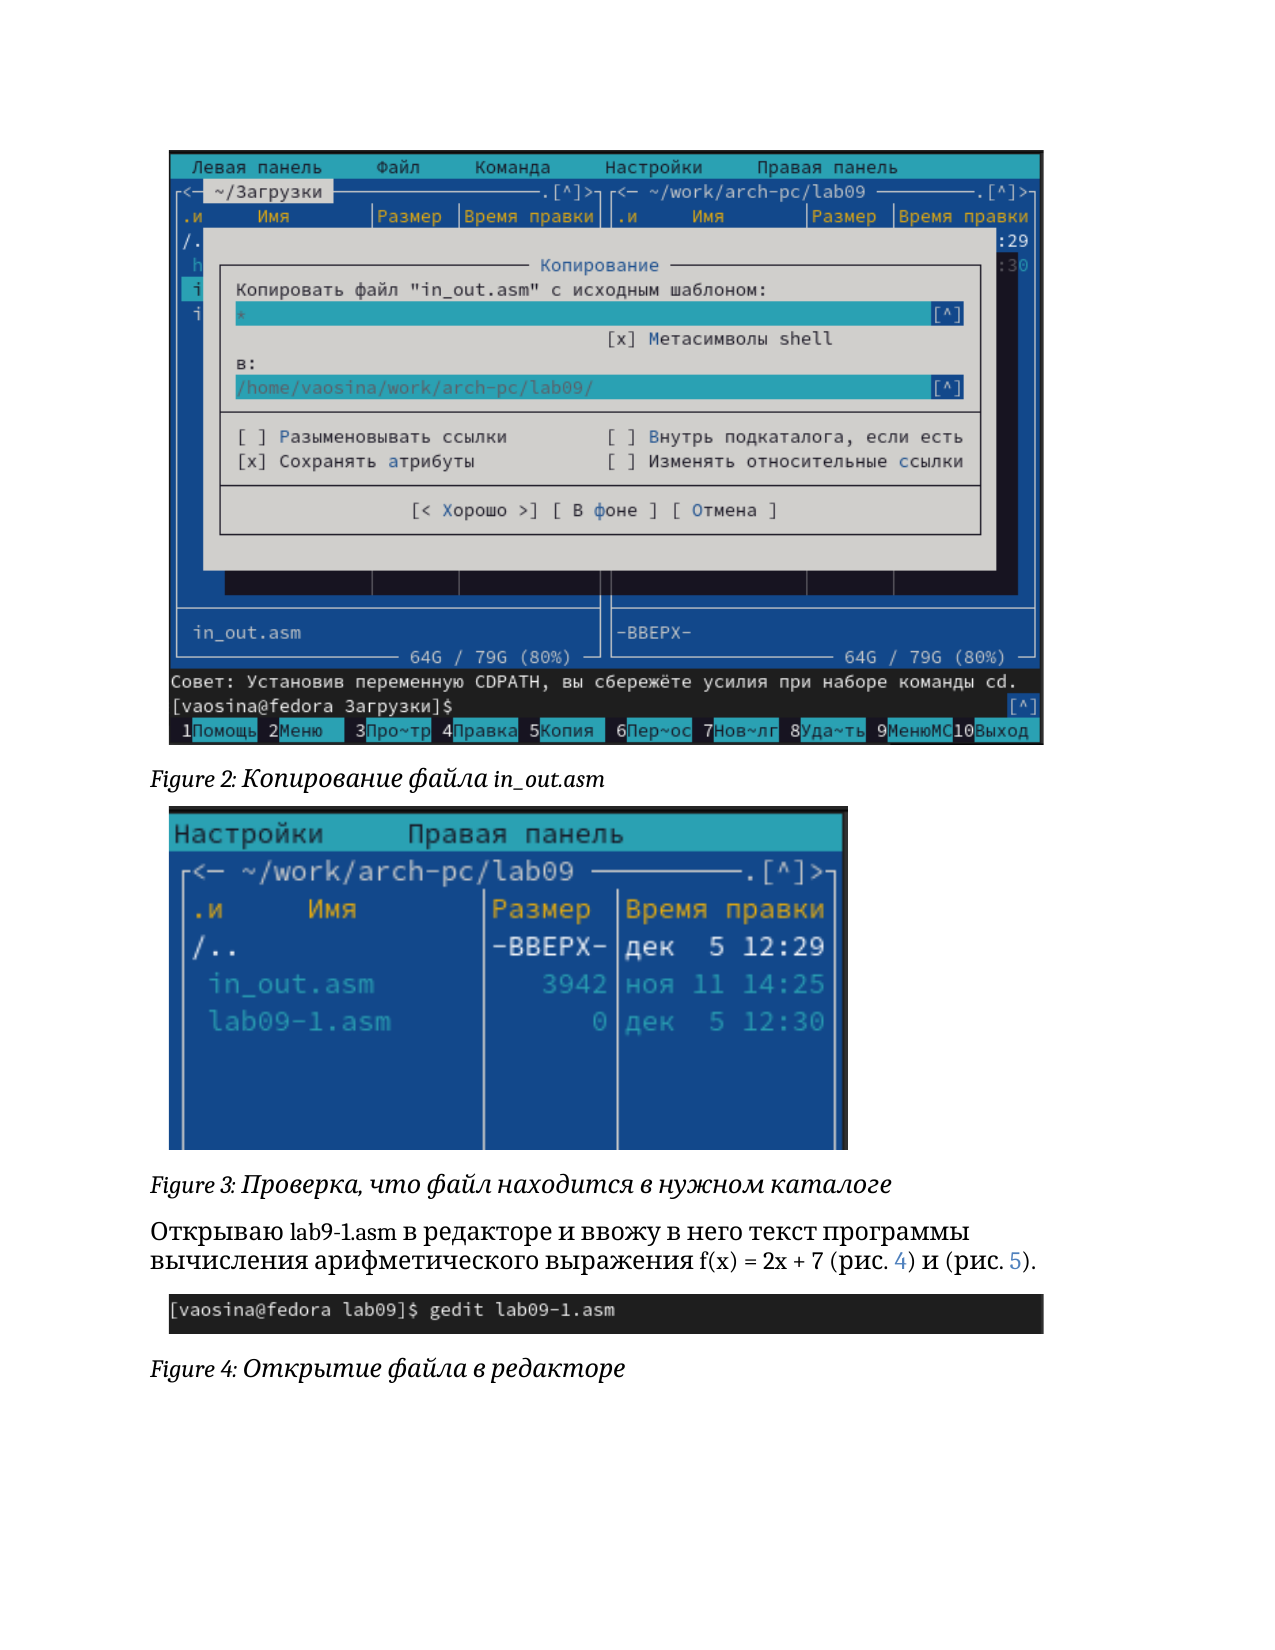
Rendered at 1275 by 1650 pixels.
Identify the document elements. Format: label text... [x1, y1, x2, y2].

text Figure 4: Открытие файла в редакторе [150, 1355, 1125, 1384]
text Figure 2: Копирование файла in_out.asm [150, 765, 1125, 794]
text Открываю lab9-1.asm в редакторе и ввожу в него текст программы вычисления арифметического выражения f(x) = 2x + 7 (рис. 4) и (рис. 5). [150, 1218, 1125, 1276]
picture [168, 150, 1044, 745]
text Figure 3: Проверка, что файл находится в нужном каталоге [150, 1171, 1125, 1199]
picture [168, 806, 848, 1150]
picture [168, 1294, 1044, 1334]
